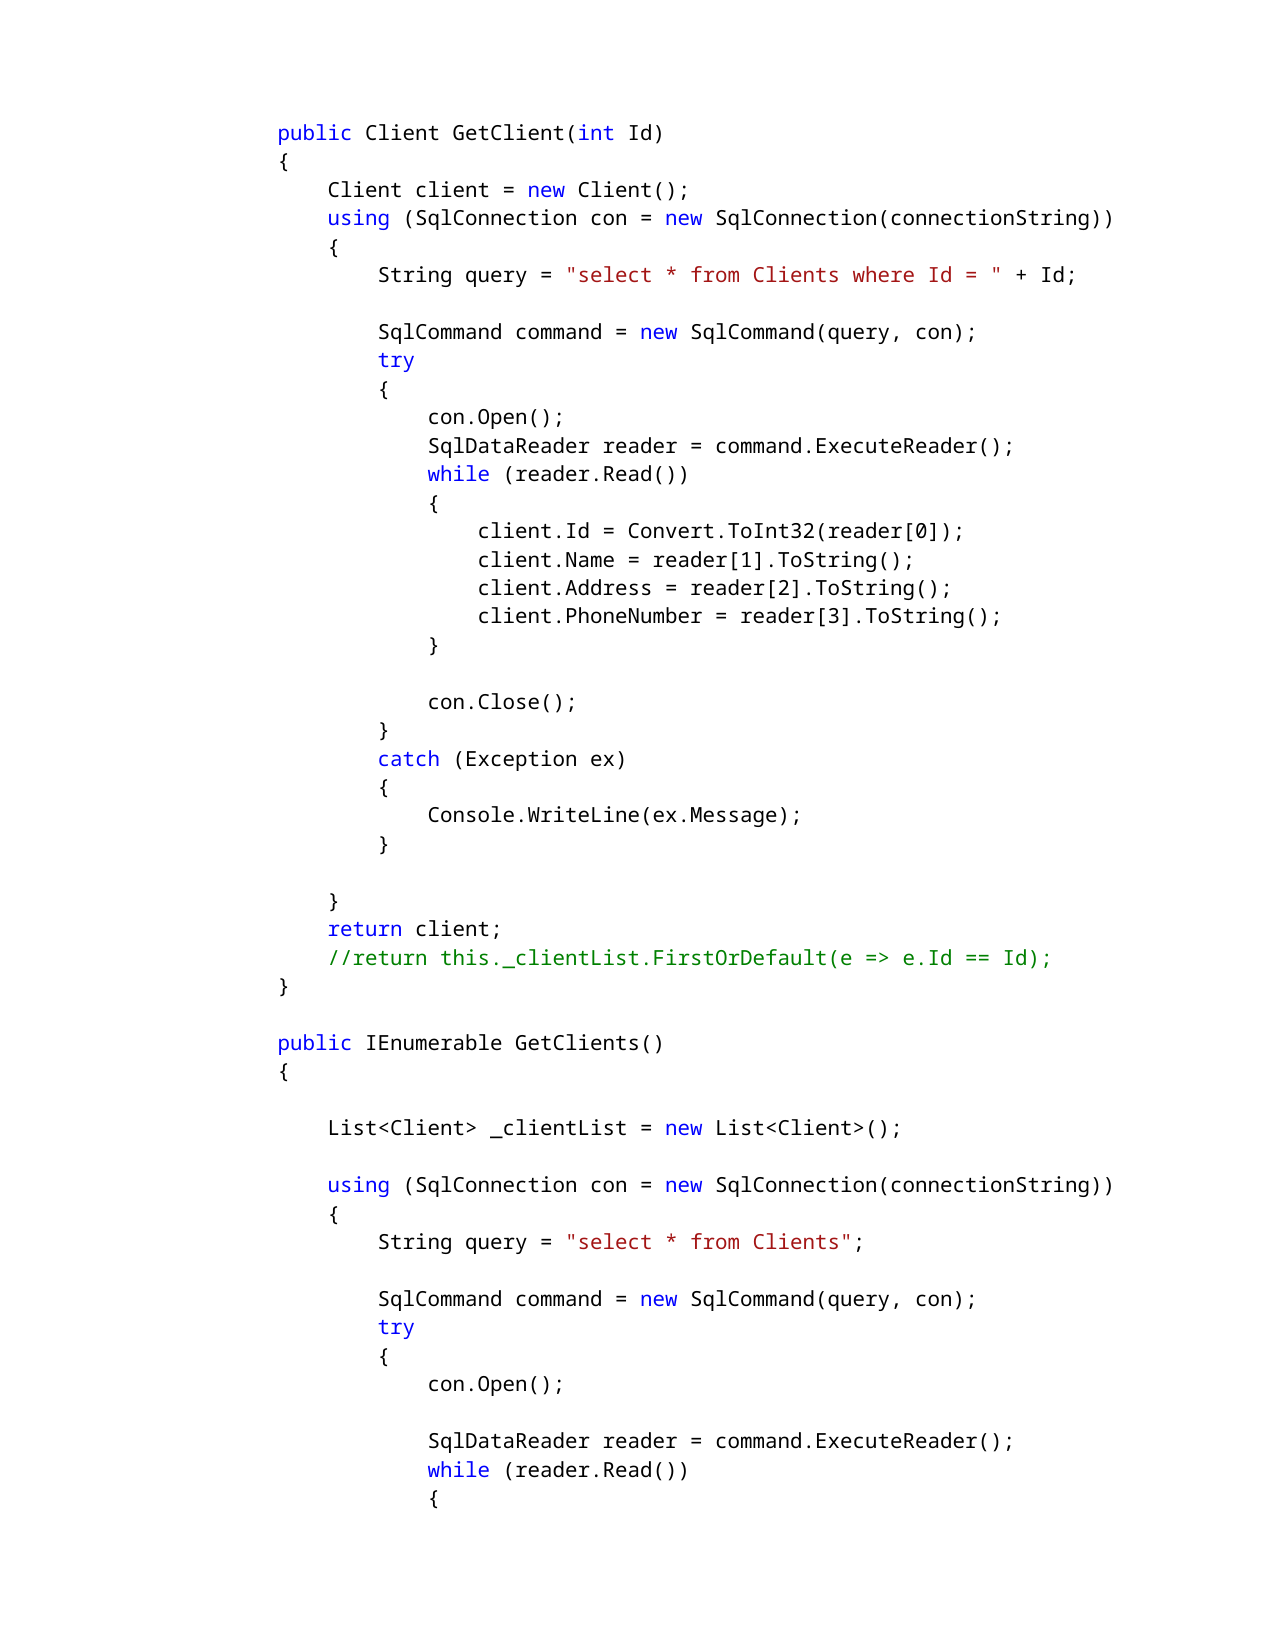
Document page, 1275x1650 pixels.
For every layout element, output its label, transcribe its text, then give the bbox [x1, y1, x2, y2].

text Client client = new Client(); [177, 175, 1186, 203]
text try [177, 346, 1186, 374]
text List<Client> _clientList = new List<Client>(); [177, 1113, 1186, 1142]
text catch (Exception ex) [177, 744, 1186, 772]
text } [177, 886, 1186, 914]
text public IEnumerable GetClients() [177, 1028, 1186, 1057]
text con.Open(); [177, 1369, 1186, 1398]
text String query = "select * from Clients where Id = " + Id; [177, 260, 1186, 289]
text { [177, 374, 1186, 402]
text { [177, 232, 1186, 260]
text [177, 203, 1186, 232]
text using (SqlConnection con = new SqlConnection(connectionString)) [177, 1170, 1186, 1199]
text con.Open(); [177, 402, 1186, 431]
text { [177, 488, 1186, 516]
text { [177, 1057, 1186, 1085]
text SqlCommand command = new SqlCommand(query, con); [177, 317, 1186, 346]
text Console.WriteLine(ex.Message); [177, 801, 1186, 829]
text { [177, 1483, 1186, 1512]
text SqlDataReader reader = command.ExecuteReader(); [177, 1426, 1186, 1455]
text } [177, 630, 1186, 658]
text con.Close(); [177, 687, 1186, 715]
text while (reader.Read()) [177, 459, 1186, 488]
text client.PhoneNumber = reader[3].ToString(); [177, 602, 1186, 630]
text client.Address = reader[2].ToString(); [177, 573, 1186, 602]
text client.Name = reader[1].ToString(); [177, 545, 1186, 573]
text { [177, 772, 1186, 801]
text while (reader.Read()) [177, 1455, 1186, 1483]
text { [177, 1341, 1186, 1369]
text } [177, 715, 1186, 744]
text } [177, 971, 1186, 1000]
text try [177, 1312, 1186, 1341]
text return client; [177, 914, 1186, 943]
text String query = "select * from Clients"; [177, 1227, 1186, 1256]
text SqlDataReader reader = command.ExecuteReader(); [177, 431, 1186, 459]
text SqlCommand command = new SqlCommand(query, con); [177, 1284, 1186, 1312]
text { [177, 147, 1186, 175]
text } [177, 829, 1186, 857]
text client.Id = Convert.ToInt32(reader[0]); [177, 516, 1186, 545]
text public Client GetClient(int Id) [177, 118, 1186, 147]
text //return this._clientList.FirstOrDefault(e => e.Id == Id); [177, 943, 1186, 971]
text { [177, 1199, 1186, 1227]
